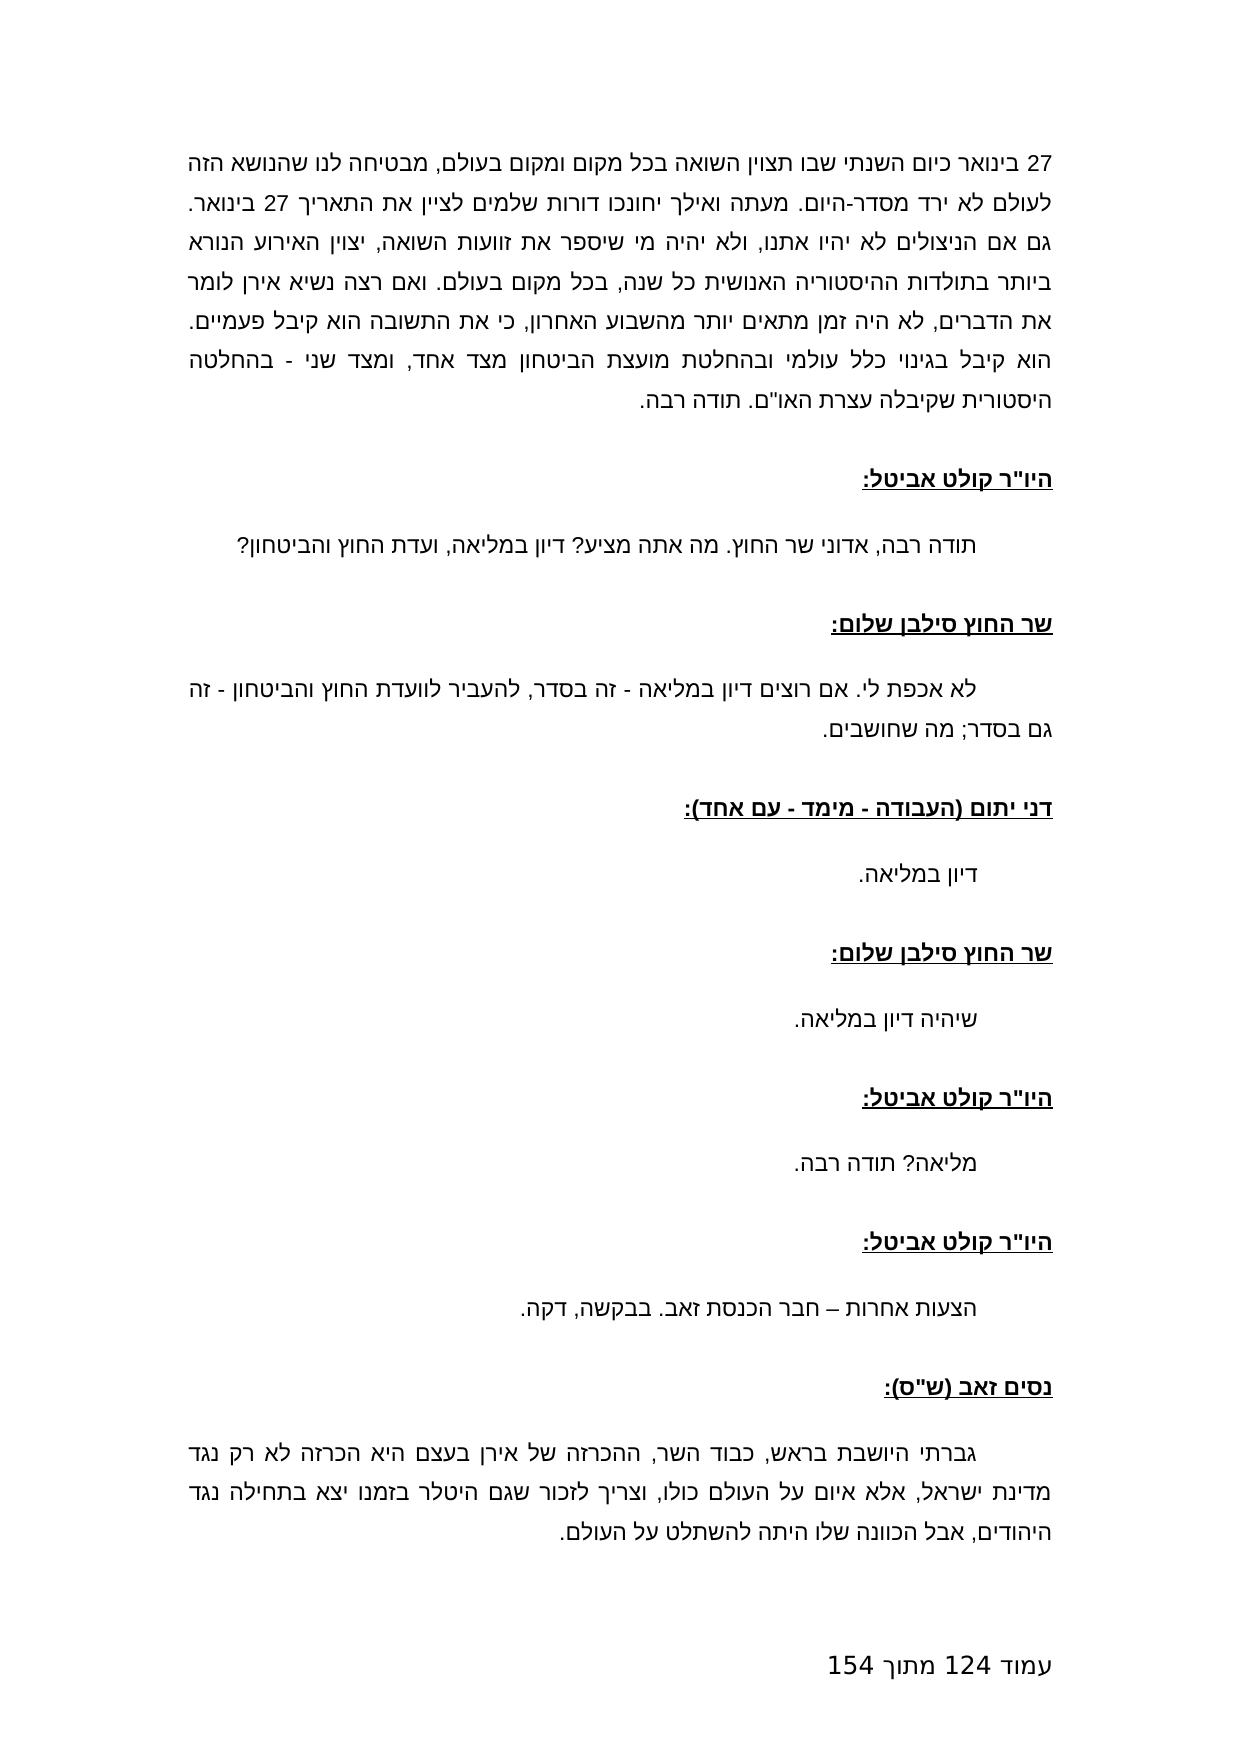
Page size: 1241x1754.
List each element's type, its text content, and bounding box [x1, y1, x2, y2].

text היו"ר קולט אביטל: [187, 466, 1053, 492]
text מליאה? תודה רבה. [187, 1150, 1053, 1177]
text גברתי היושבת בראש, כבוד השר, ההכרזה של אירן בעצם היא הכרזה לא רק נגד מדינת ישראל, אלא איום על העולם כולו, וצריך לזכור שגם היטלר בזמנו יצא בתחילה נגד היהודים, אבל הכוונה שלו היתה להשתלט על העולם. [187, 1440, 1053, 1545]
text תודה רבה, אדוני שר החוץ. מה אתה מציע? דיון במליאה, ועדת החוץ והביטחון? [187, 532, 1053, 558]
text דיון במליאה. [187, 861, 1053, 887]
text שר החוץ סילבן שלום: [187, 611, 1053, 637]
text שיהיה דיון במליאה. [187, 1006, 1053, 1032]
text היו"ר קולט אביטל: [187, 1229, 1053, 1256]
text הצעות אחרות – חבר הכנסת זאב. בבקשה, דקה. [187, 1295, 1053, 1321]
text דני יתום (העבודה - מימד - עם אחד): [187, 795, 1053, 821]
text לא אכפת לי. אם רוצים דיון במליאה - זה בסדר, להעביר לוועדת החוץ והביטחון - זה גם בסדר; מה שחושבים. [187, 676, 1053, 742]
text היו"ר קולט אביטל: [187, 1084, 1053, 1111]
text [187, 150, 1053, 413]
text שר החוץ סילבן שלום: [187, 940, 1053, 966]
text נסים זאב (ש"ס): [187, 1374, 1053, 1400]
